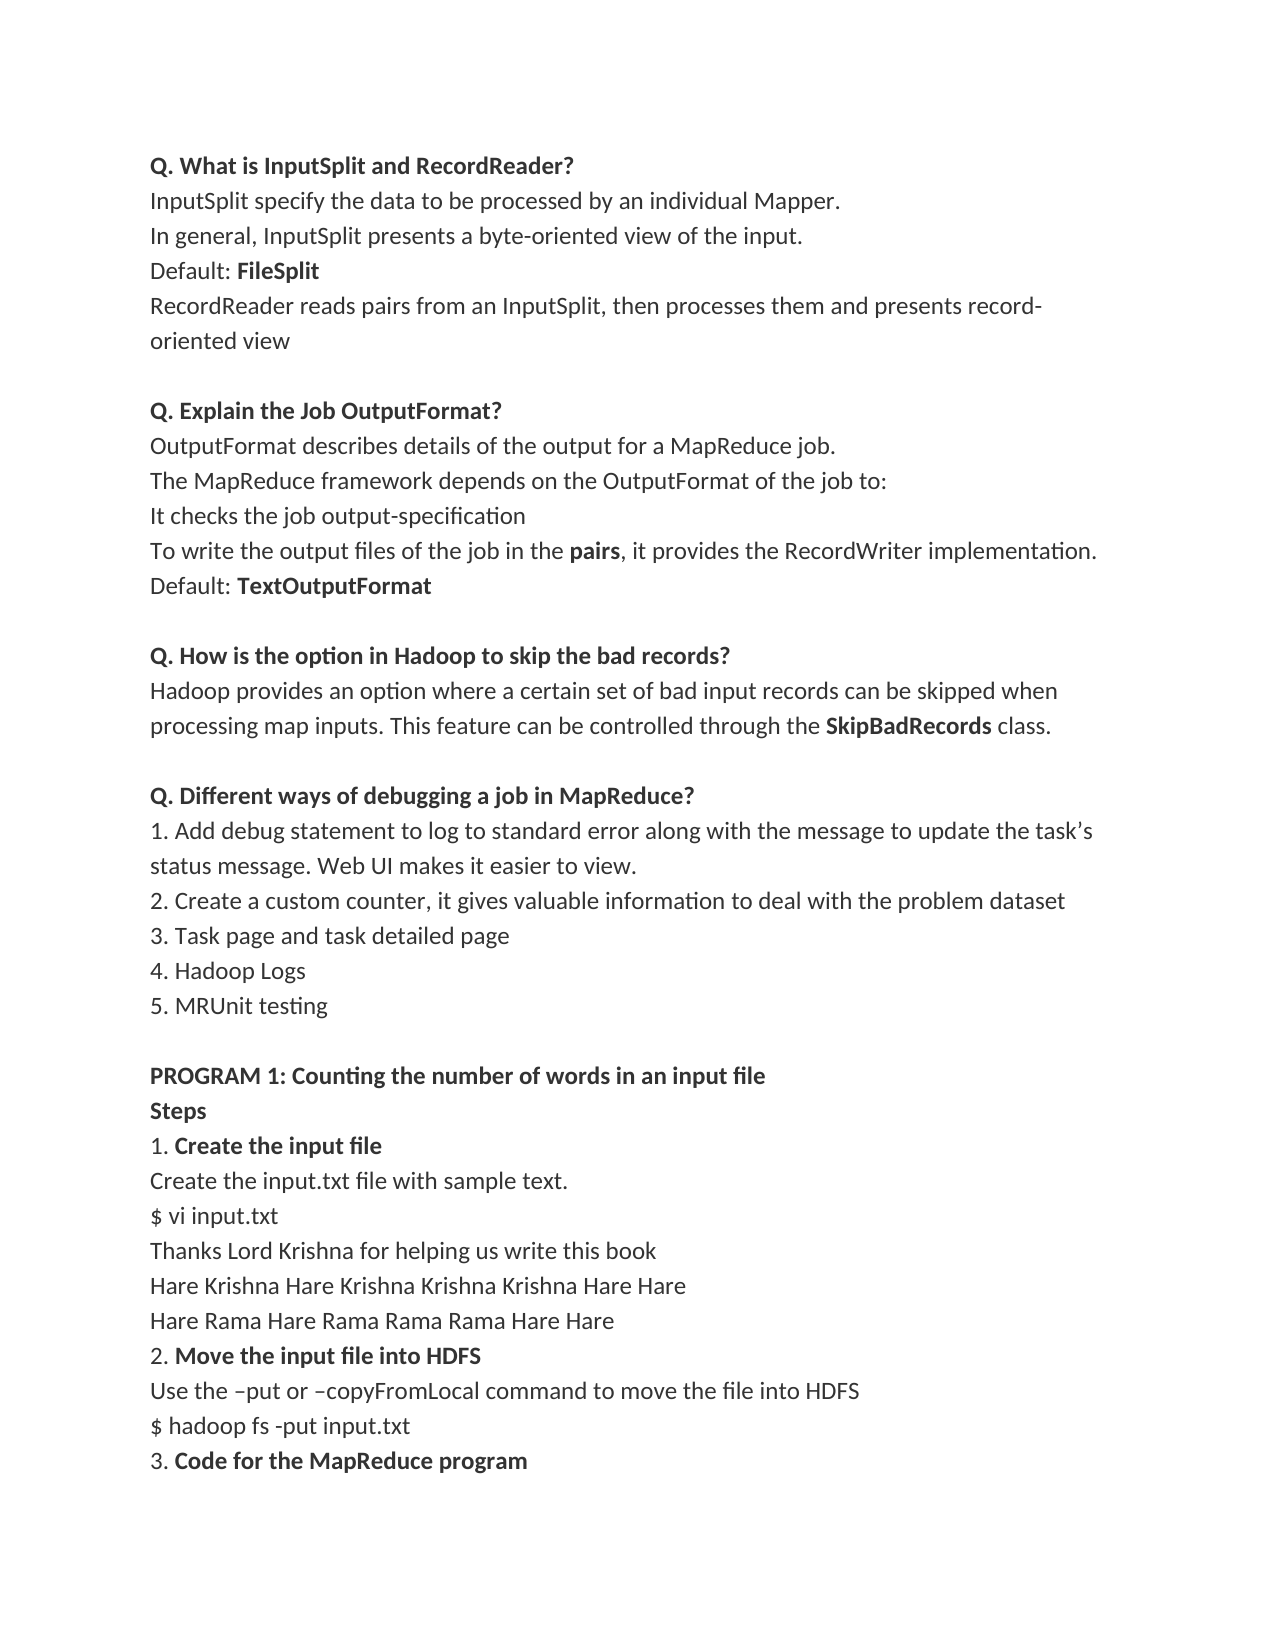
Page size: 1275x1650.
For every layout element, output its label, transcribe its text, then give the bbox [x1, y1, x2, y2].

text Q. How is the option in Hadoop to skip the bad records? Hadoop provides an option where a certain set of bad input records can be skipped when processing map inputs. This feature can be controlled through the SkipBadRecords class. [150, 640, 1125, 741]
text Q. Explain the Job OutputFormat? OutputFormat describes details of the output for a MapReduce job. The MapReduce framework depends on the OutputFormat of the job to: It checks the job output-specification To write the output files of the job in the pairs, it provides the RecordWriter implementation. Default: TextOutputFormat [150, 395, 1125, 601]
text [150, 1060, 1125, 1476]
text Q. Different ways of debugging a job in MapReduce? 1. Add debug statement to log to standard error along with the message to update the task’s status message. Web UI makes it easier to view. 2. Create a custom counter, it gives valuable information to deal with the problem dataset 3. Task page and task detailed page 4. Hadoop Logs 5. MRUnit testing [150, 780, 1125, 1021]
text Q. What is InputSplit and RecordReader? InputSplit specify the data to be processed by an individual Mapper. In general, InputSplit presents a byte-oriented view of the input. Default: FileSplit RecordReader reads pairs from an InputSplit, then processes them and presents record-oriented view [150, 150, 1125, 356]
